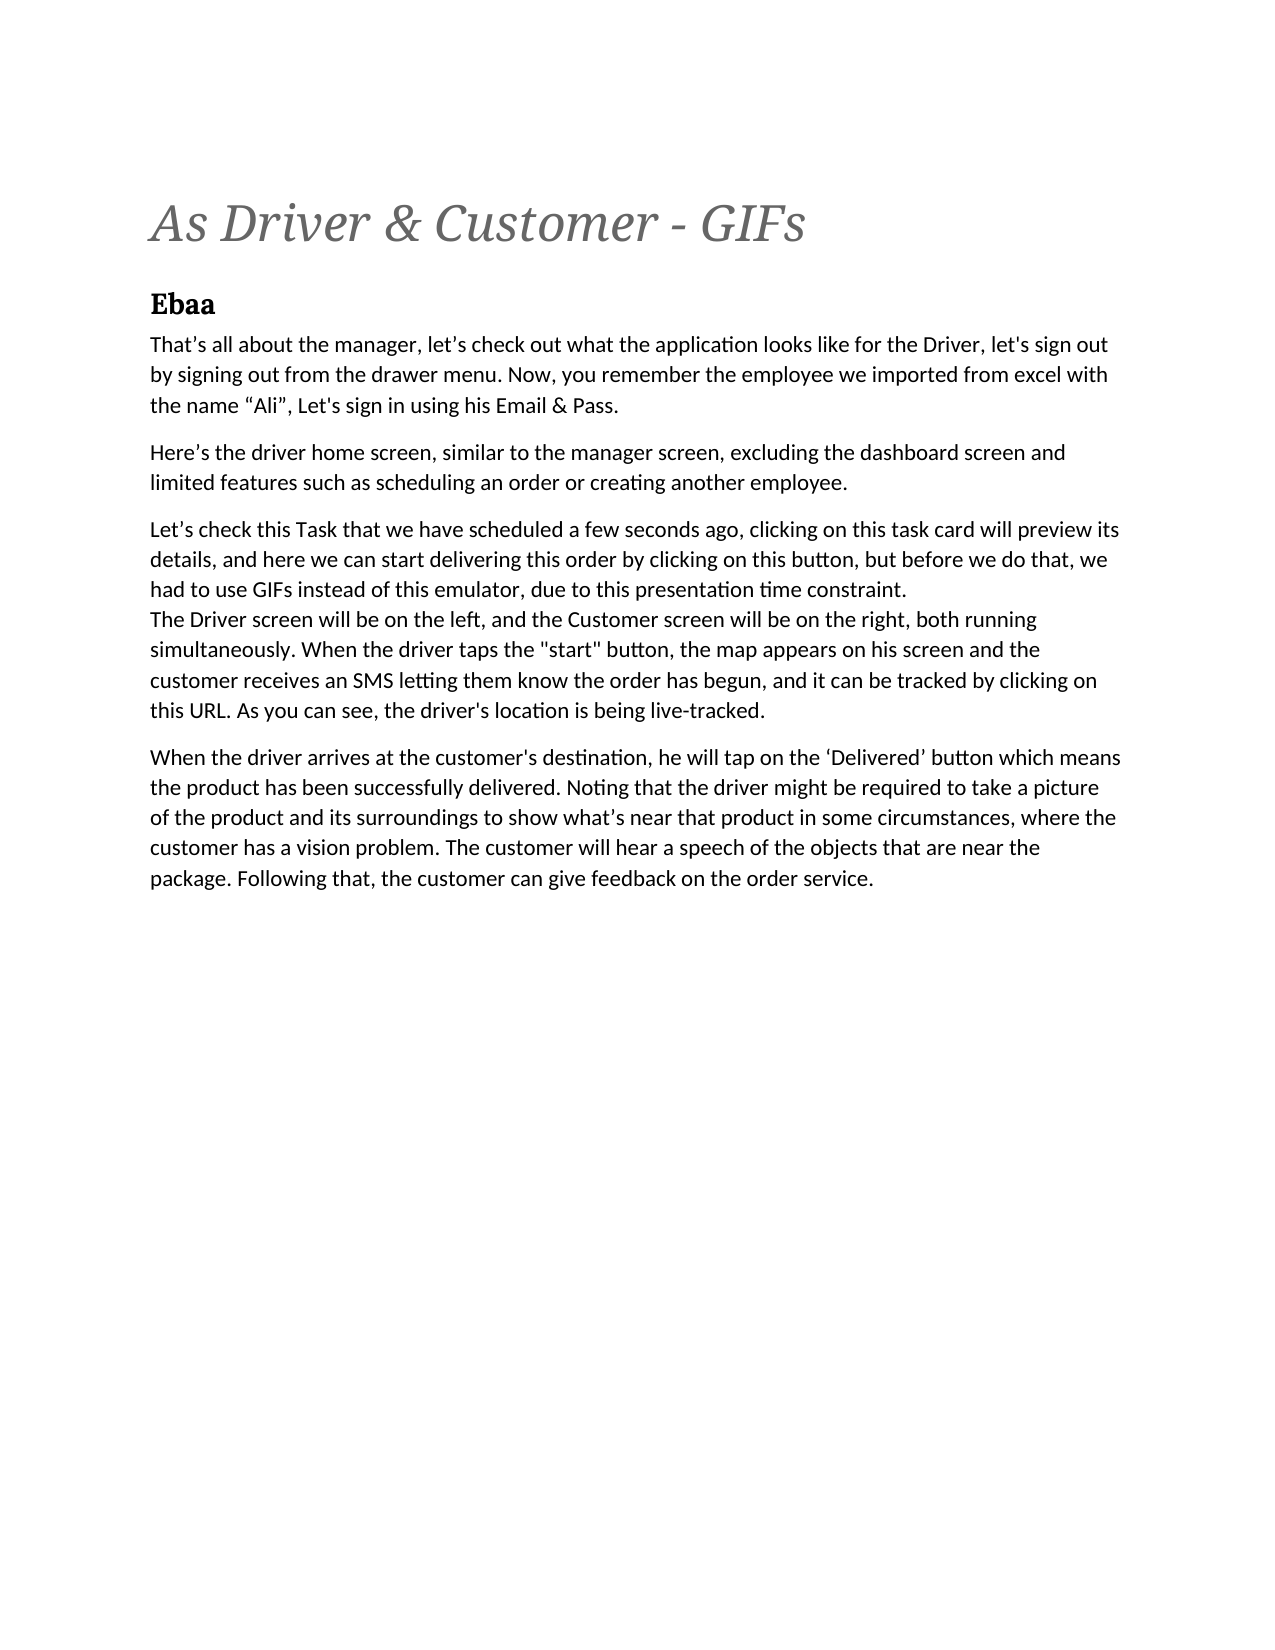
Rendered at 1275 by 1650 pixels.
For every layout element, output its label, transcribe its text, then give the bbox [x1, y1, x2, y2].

subtitle Ebaa [150, 285, 1125, 322]
text Here’s the driver home screen, similar to the manager screen, excluding the dashboard screen and limited features such as scheduling an order or creating another employee. [150, 438, 1125, 496]
text Let’s check this Task that we have scheduled a few seconds ago, clicking on this task card will preview its details, and here we can start delivering this order by clicking on this button, but before we do that, we had to use GIFs instead of this emulator, due to this presentation time constraint. The Driver screen will be on the left, and the Customer screen will be on the right, both running simultaneously. When the driver taps the "start" button, the map appears on his screen and the customer receives an SMS letting them know the order has begun, and it can be tracked by clicking on this URL. As you can see, the driver's location is being live-tracked. [150, 515, 1125, 724]
text That’s all about the manager, let’s check out what the application looks like for the Driver, let's sign out by signing out from the drawer menu. Now, you remember the employee we imported from excel with the name “Ali”, Let's sign in using his Email & Pass. [150, 330, 1125, 419]
subtitle As Driver & Customer - GIFs [150, 187, 1125, 256]
text When the driver arrives at the customer's destination, he will tap on the ‘Delivered’ button which means the product has been successfully delivered. Noting that the driver might be required to take a picture of the product and its surroundings to show what’s near that product in some circumstances, where the customer has a vision problem. The customer will hear a speech of the objects that are near the package. Following that, the customer can give feedback on the order service. [150, 743, 1125, 892]
